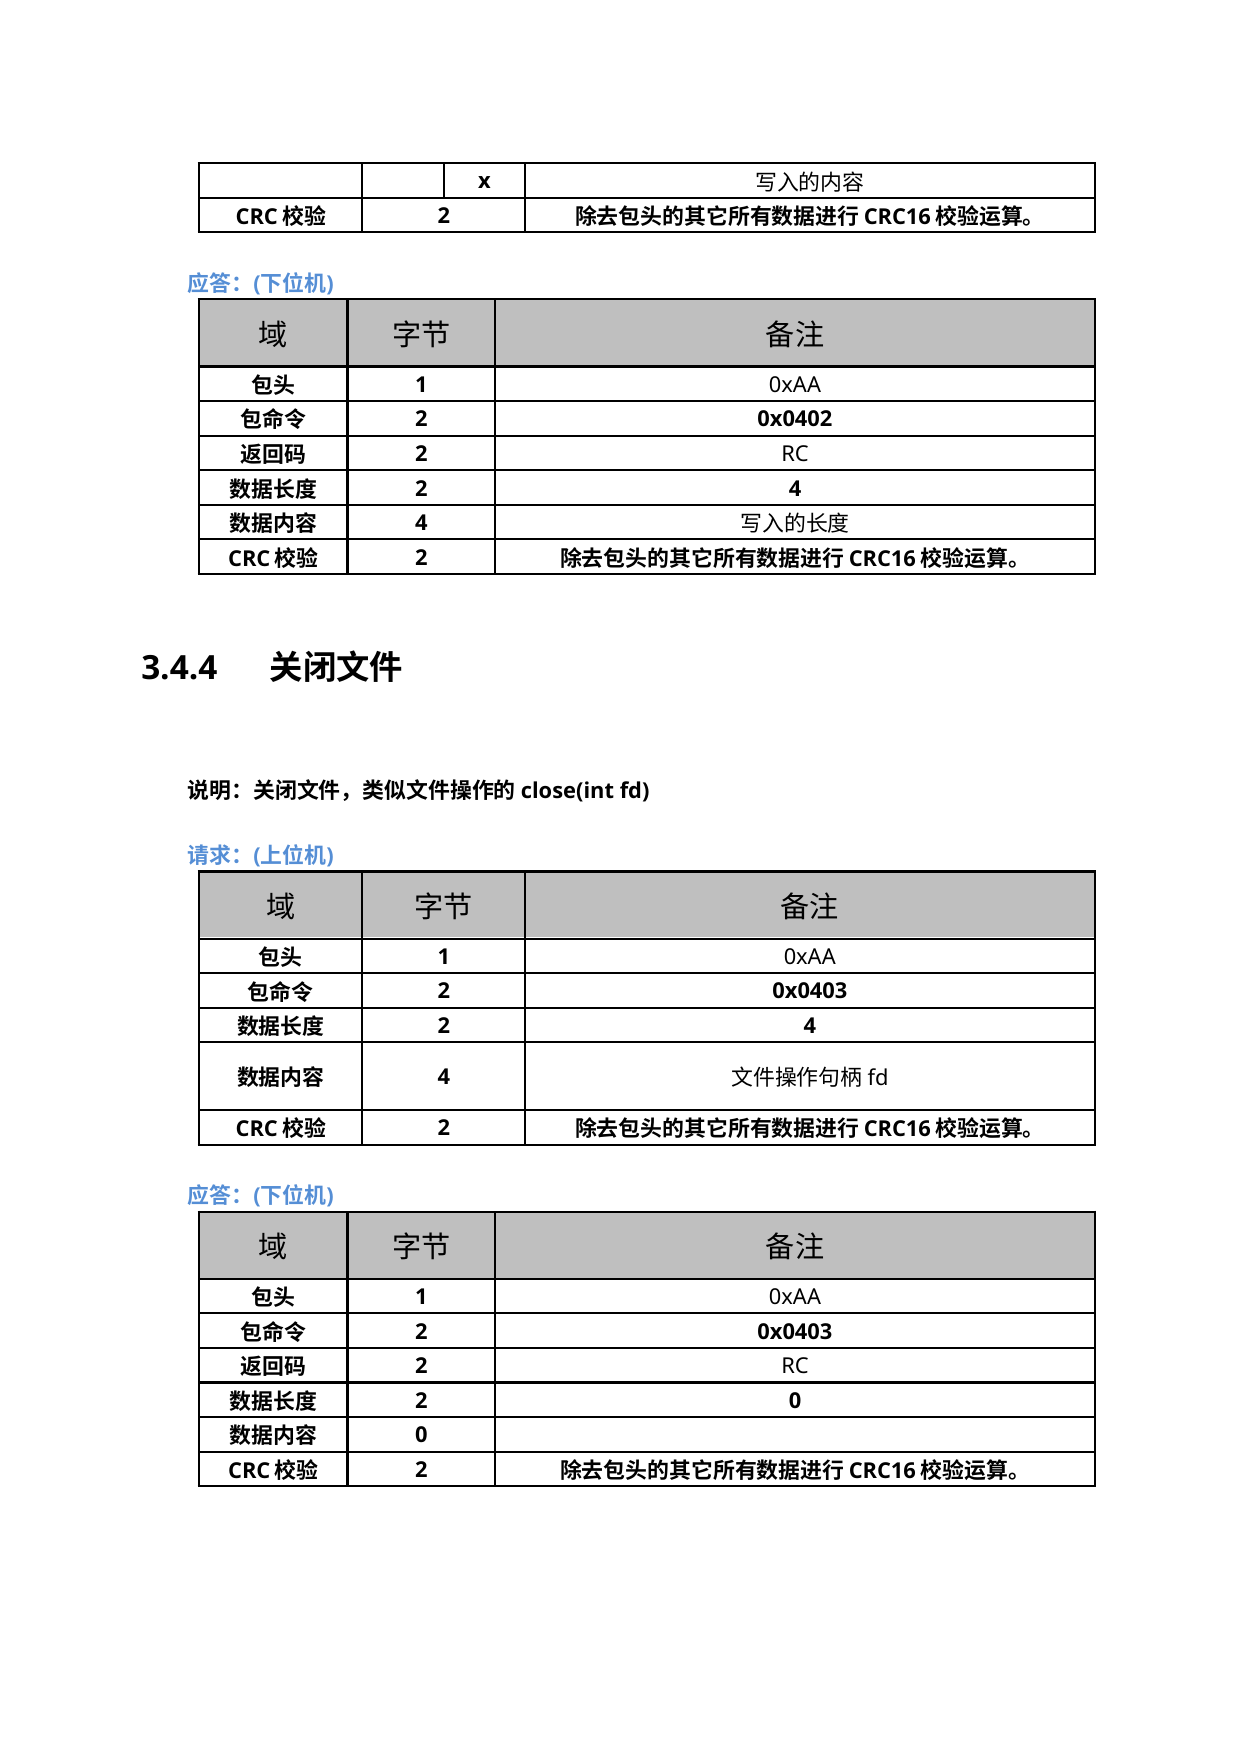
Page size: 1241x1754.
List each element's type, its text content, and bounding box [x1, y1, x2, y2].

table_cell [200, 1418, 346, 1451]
text 应答：(下位机) [187, 266, 1053, 298]
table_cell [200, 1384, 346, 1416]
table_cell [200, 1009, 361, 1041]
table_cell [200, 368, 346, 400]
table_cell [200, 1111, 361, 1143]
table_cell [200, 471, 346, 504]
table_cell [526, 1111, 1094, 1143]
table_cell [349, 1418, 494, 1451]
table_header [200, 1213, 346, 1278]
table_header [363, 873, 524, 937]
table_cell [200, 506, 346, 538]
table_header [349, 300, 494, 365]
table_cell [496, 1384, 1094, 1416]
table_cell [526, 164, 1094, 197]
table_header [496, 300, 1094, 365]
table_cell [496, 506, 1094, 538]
subtitle 关闭文件 [217, 632, 1053, 697]
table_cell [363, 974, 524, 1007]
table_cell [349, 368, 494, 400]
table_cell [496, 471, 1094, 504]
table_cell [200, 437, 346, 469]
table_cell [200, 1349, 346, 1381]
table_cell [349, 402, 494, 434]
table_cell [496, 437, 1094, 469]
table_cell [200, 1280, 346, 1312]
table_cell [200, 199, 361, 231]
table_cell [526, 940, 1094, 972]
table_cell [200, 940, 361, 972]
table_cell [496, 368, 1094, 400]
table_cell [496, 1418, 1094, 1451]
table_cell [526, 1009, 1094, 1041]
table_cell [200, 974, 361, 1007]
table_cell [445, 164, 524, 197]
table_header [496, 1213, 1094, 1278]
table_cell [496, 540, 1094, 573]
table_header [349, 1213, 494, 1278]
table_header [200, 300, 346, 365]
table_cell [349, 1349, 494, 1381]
text 请求：(上位机) [187, 838, 1053, 870]
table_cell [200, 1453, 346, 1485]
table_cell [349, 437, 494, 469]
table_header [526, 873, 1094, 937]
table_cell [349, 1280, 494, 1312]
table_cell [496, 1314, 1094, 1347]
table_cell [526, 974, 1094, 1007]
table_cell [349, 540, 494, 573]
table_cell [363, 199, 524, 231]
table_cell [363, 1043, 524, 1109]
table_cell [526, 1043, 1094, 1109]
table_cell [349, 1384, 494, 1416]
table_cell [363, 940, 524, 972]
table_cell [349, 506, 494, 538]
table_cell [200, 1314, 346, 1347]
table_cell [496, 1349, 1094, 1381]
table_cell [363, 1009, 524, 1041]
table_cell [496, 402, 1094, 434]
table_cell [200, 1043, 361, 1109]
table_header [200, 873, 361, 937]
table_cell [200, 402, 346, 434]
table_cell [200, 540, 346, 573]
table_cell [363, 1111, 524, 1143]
text 说明：关闭文件，类似文件操作的 close(int fd) [187, 773, 1053, 805]
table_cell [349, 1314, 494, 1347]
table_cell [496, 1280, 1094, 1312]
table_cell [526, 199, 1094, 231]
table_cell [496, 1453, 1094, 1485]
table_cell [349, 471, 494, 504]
text 应答：(下位机) [187, 1178, 1053, 1211]
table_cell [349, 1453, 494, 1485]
